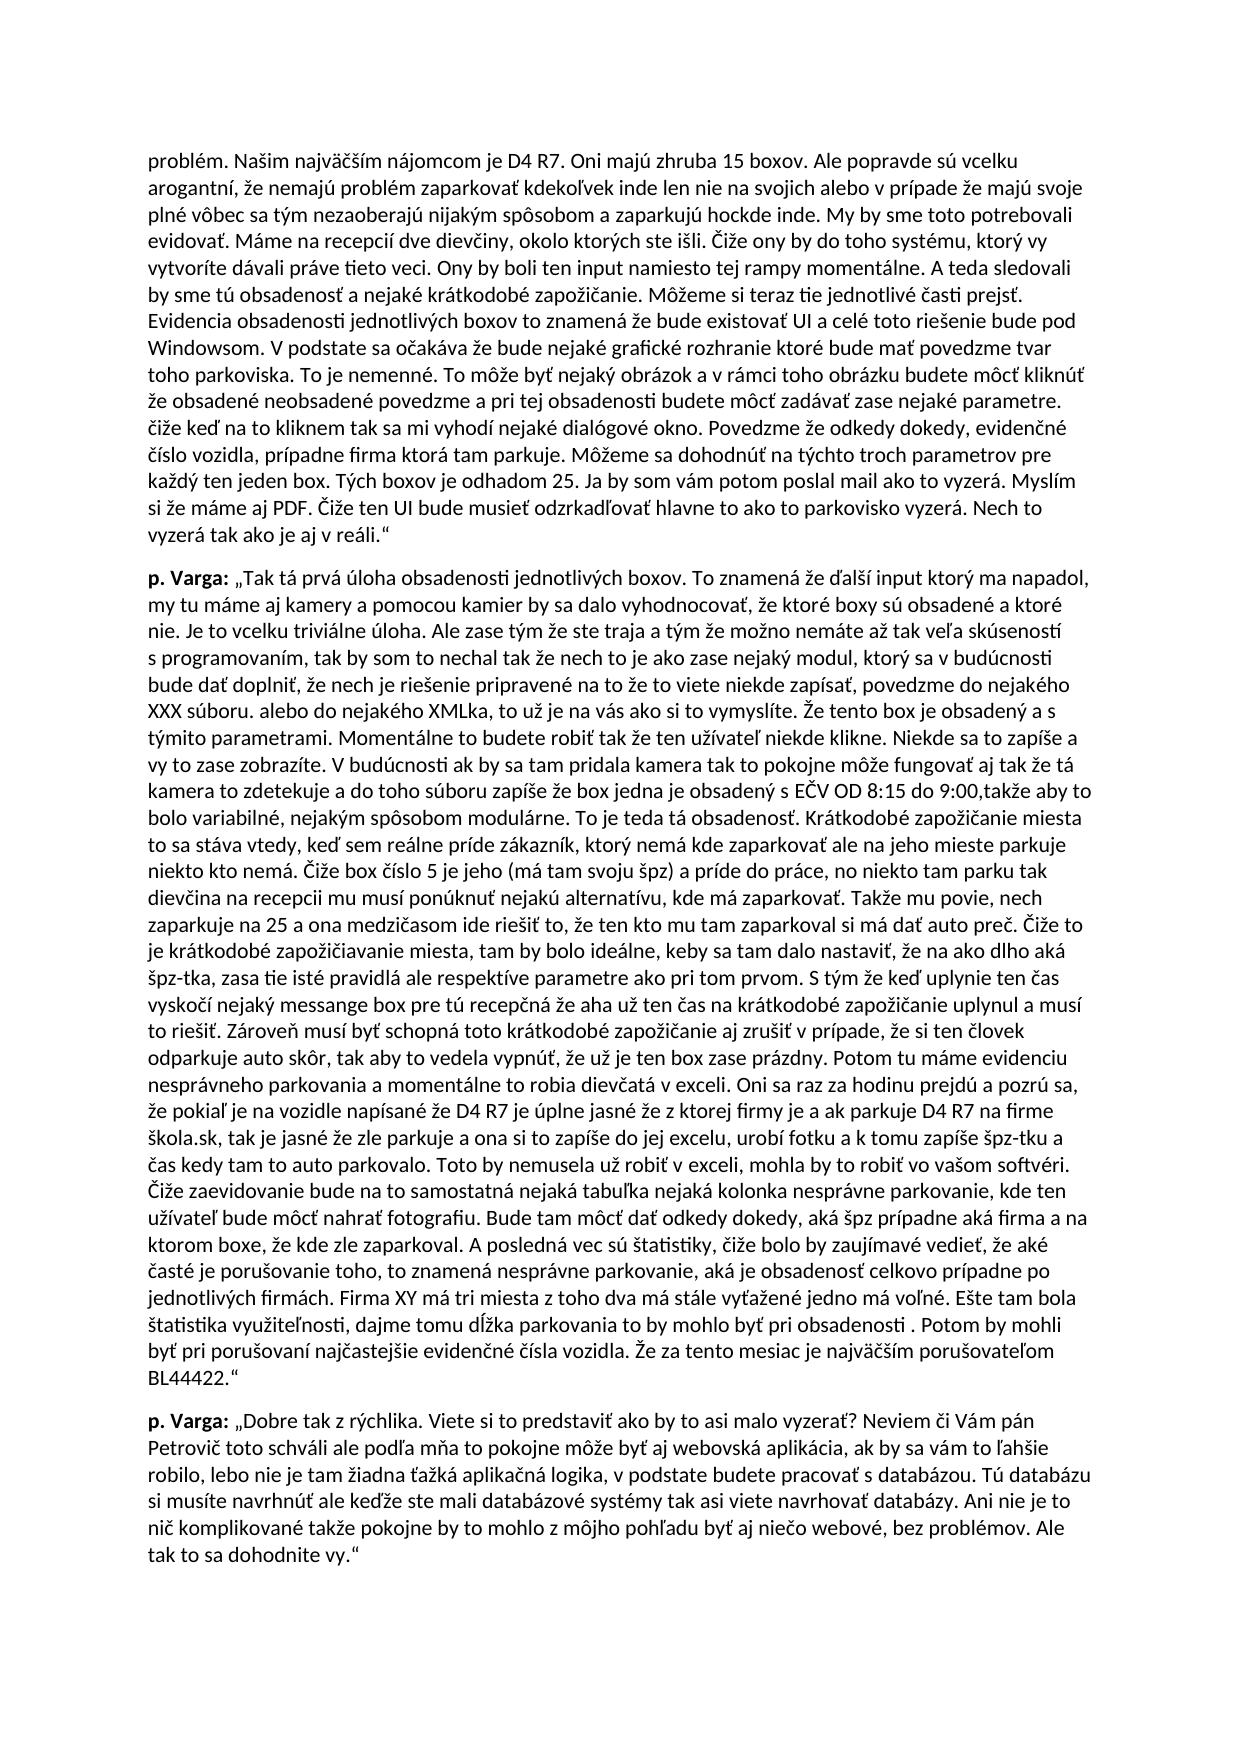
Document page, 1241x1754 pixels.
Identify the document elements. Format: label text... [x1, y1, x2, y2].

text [148, 148, 1093, 548]
text p. Varga: „Dobre tak z rýchlika. Viete si to predstaviť ako by to asi malo vyzerať? Neviem či Vám pán Petrovič toto schváli ale podľa mňa to pokojne môže byť aj webovská aplikácia, ak by sa vám to ľahšie robilo, lebo nie je tam žiadna ťažká aplikačná logika, v podstate budete pracovať s databázou. Tú databázu si musíte navrhnúť ale keďže ste mali databázové systémy tak asi viete navrhovať databázy. Ani nie je to nič komplikované takže pokojne by to mohlo z môjho pohľadu byť aj niečo webové, bez problémov. Ale tak to sa dohodnite vy.“ [148, 1408, 1093, 1568]
text p. Varga: „Tak tá prvá úloha obsadenosti jednotlivých boxov. To znamená že ďalší input ktorý ma napadol, my tu máme aj kamery a pomocou kamier by sa dalo vyhodnocovať, že ktoré boxy sú obsadené a ktoré nie. Je to vcelku triviálne úloha. Ale zase tým že ste traja a tým že možno nemáte až tak veľa skúseností s programovaním, tak by som to nechal tak že nech to je ako zase nejaký modul, ktorý sa v budúcnosti bude dať doplniť, že nech je riešenie pripravené na to že to viete niekde zapísať, povedzme do nejakého XXX súboru. alebo do nejakého XMLka, to už je na vás ako si to vymyslíte. Že tento box je obsadený a s týmito parametrami. Momentálne to budete robiť tak že ten užívateľ niekde klikne. Niekde sa to zapíše a vy to zase zobrazíte. V budúcnosti ak by sa tam pridala kamera tak to pokojne môže fungovať aj tak že tá kamera to zdetekuje a do toho súboru zapíše že box jedna je obsadený s EČV OD 8:15 do 9:00,takže aby to bolo variabilné, nejakým spôsobom modulárne. To je teda tá obsadenosť. Krátkodobé zapožičanie miesta to sa stáva vtedy, keď sem reálne príde zákazník, ktorý nemá kde zaparkovať ale na jeho mieste parkuje niekto kto nemá. Čiže box číslo 5 je jeho (má tam svoju špz) a príde do práce, no niekto tam parku tak dievčina na recepcii mu musí ponúknuť nejakú alternatívu, kde má zaparkovať. Takže mu povie, nech zaparkuje na 25 a ona medzičasom ide riešiť to, že ten kto mu tam zaparkoval si má dať auto preč. Čiže to je krátkodobé zapožičiavanie miesta, tam by bolo ideálne, keby sa tam dalo nastaviť, že na ako dlho aká špz-tka, zasa tie isté pravidlá ale respektíve parametre ako pri tom prvom. S tým že keď uplynie ten čas vyskočí nejaký messange box pre tú recepčná že aha už ten čas na krátkodobé zapožičanie uplynul a musí to riešiť. Zároveň musí byť schopná toto krátkodobé zapožičanie aj zrušiť v prípade, že si ten človek odparkuje auto skôr, tak aby to vedela vypnúť, že už je ten box zase prázdny. Potom tu máme evidenciu nesprávneho parkovania a momentálne to robia dievčatá v exceli. Oni sa raz za hodinu prejdú a pozrú sa, že pokiaľ je na vozidle napísané že D4 R7 je úplne jasné že z ktorej firmy je a ak parkuje D4 R7 na firme škola.sk, tak je jasné že zle parkuje a ona si to zapíše do jej excelu, urobí fotku a k tomu zapíše špz-tku a čas kedy tam to auto parkovalo. Toto by nemusela už robiť v exceli, mohla by to robiť vo vašom softvéri. Čiže zaevidovanie bude na to samostatná nejaká tabuľka nejaká kolonka nesprávne parkovanie, kde ten užívateľ bude môcť nahrať fotografiu. Bude tam môcť dať odkedy dokedy, aká špz prípadne aká firma a na ktorom boxe, že kde zle zaparkoval. A posledná vec sú štatistiky, čiže bolo by zaujímavé vedieť, že aké časté je porušovanie toho, to znamená nesprávne parkovanie, aká je obsadenosť celkovo prípadne po jednotlivých firmách. Firma XY má tri miesta z toho dva má stále vyťažené jedno má voľné. Ešte tam bola štatistika využiteľnosti, dajme tomu dĺžka parkovania to by mohlo byť pri obsadenosti . Potom by mohli byť pri porušovaní najčastejšie evidenčné čísla vozidla. Že za tento mesiac je najväčším porušovateľom BL44422.“ [148, 564, 1093, 1391]
